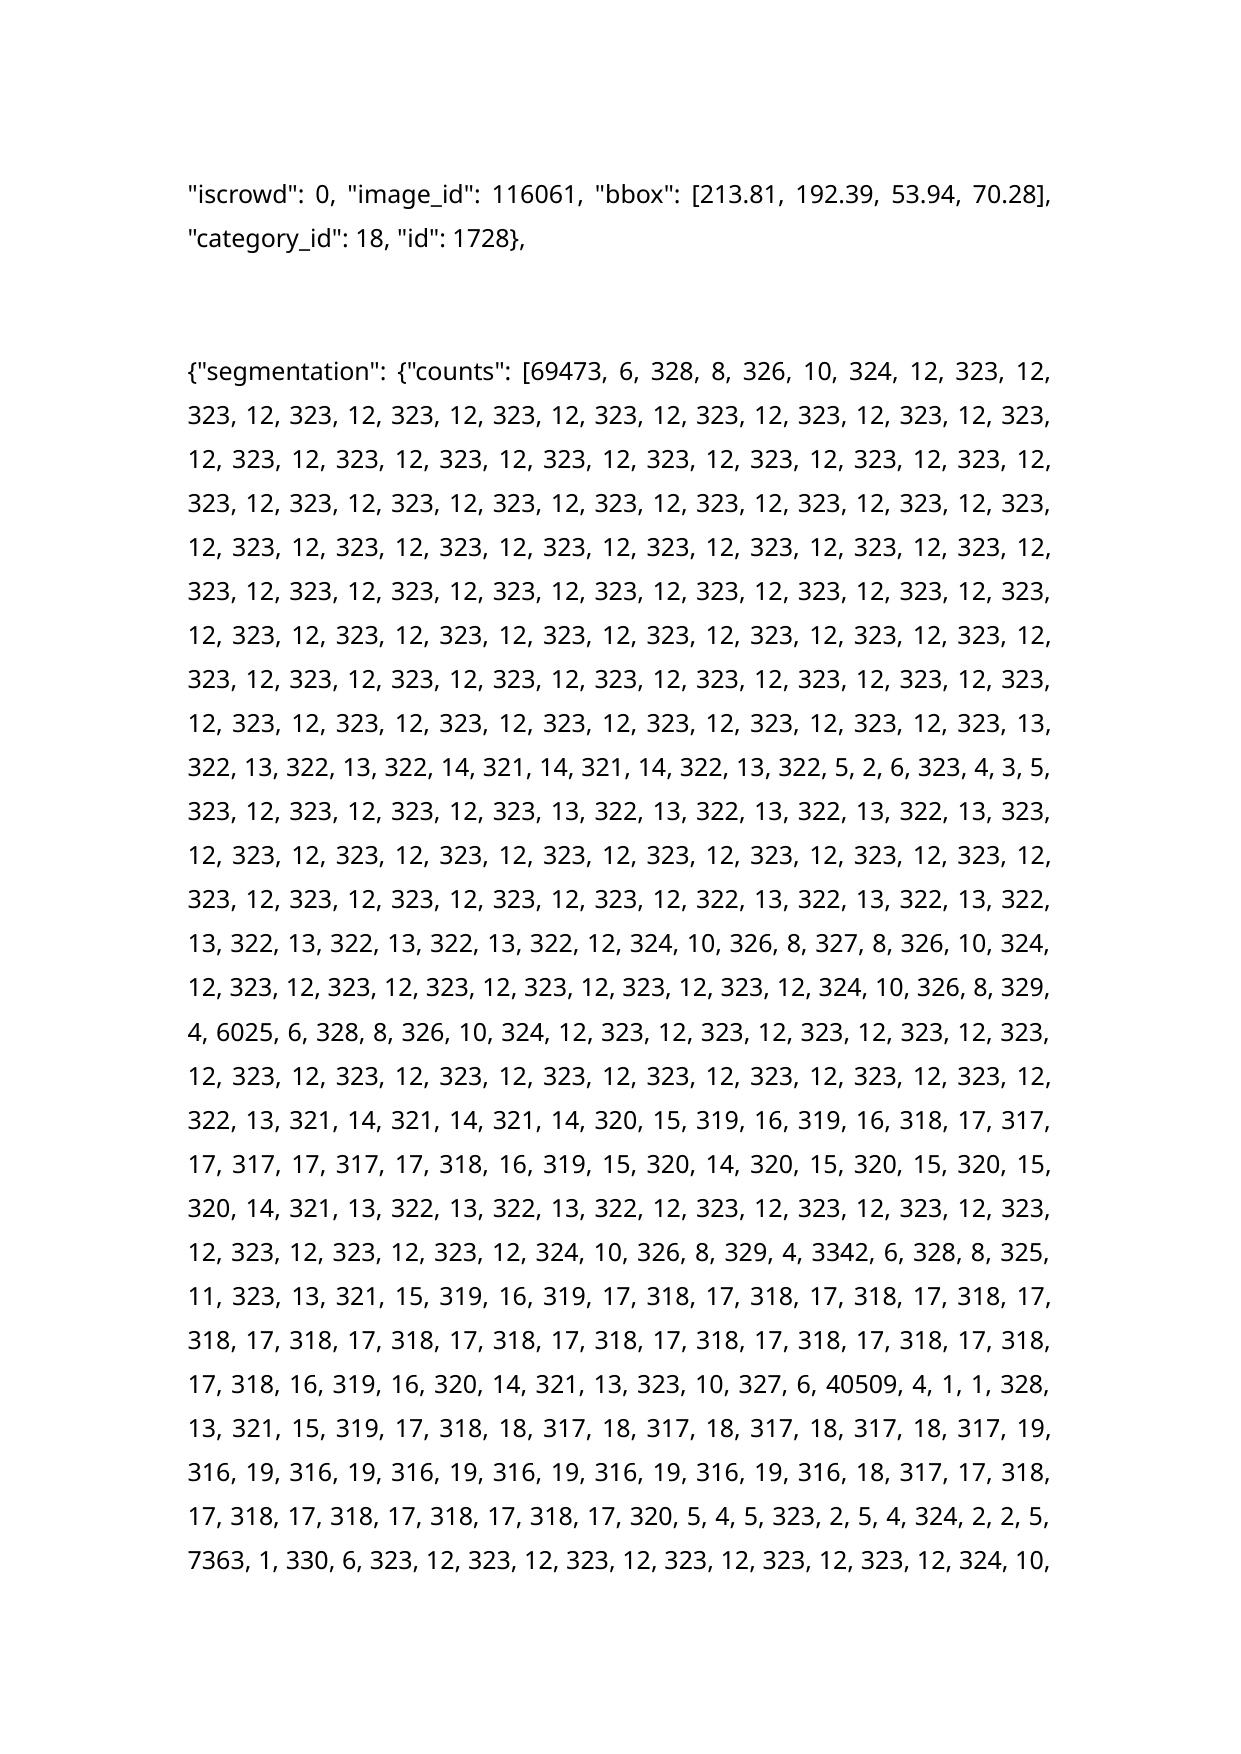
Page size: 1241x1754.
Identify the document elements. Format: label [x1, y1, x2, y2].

text [187, 172, 1053, 260]
text [187, 348, 1053, 1582]
